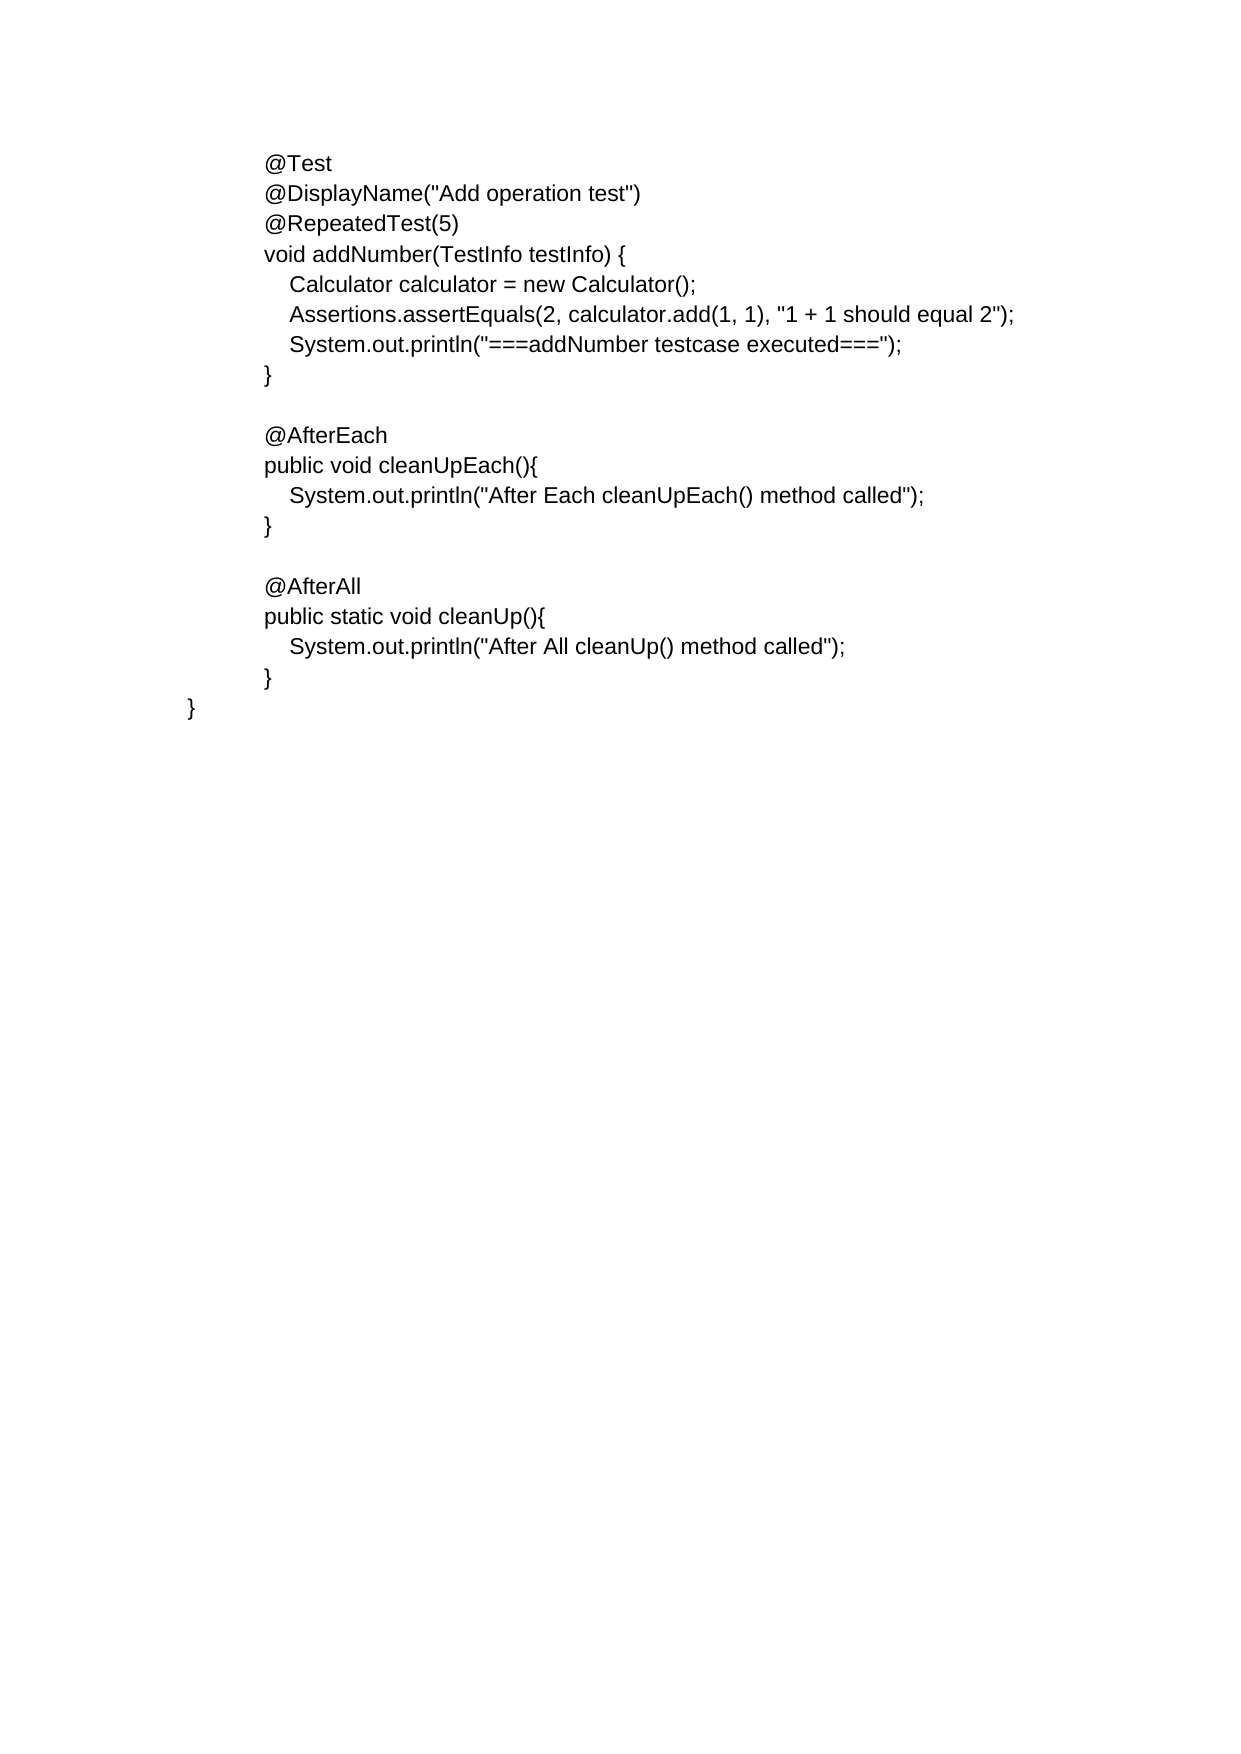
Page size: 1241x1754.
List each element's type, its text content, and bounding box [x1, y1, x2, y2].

text System.out.println("After All cleanUp() method called"); [187, 633, 1053, 660]
text } [187, 694, 1053, 720]
text Assertions.assertEquals(2, calculator.add(1, 1), "1 + 1 should equal 2"); [187, 301, 1053, 327]
text System.out.println("===addNumber testcase executed==="); [187, 331, 1053, 358]
text } [187, 663, 1053, 690]
text Calculator calculator = new Calculator(); [187, 271, 1053, 297]
text public static void cleanUp(){ [187, 603, 1053, 629]
text void addNumber(TestInfo testInfo) { [187, 241, 1053, 267]
text } [187, 361, 1053, 388]
text } [187, 512, 1053, 539]
text @AfterEach [187, 422, 1053, 448]
text public void cleanUpEach(){ [187, 452, 1053, 478]
text @Test [187, 150, 1053, 176]
text System.out.println("After Each cleanUpEach() method called"); [187, 482, 1053, 509]
text @AfterAll [187, 573, 1053, 599]
text @RepeatedTest(5) [187, 210, 1053, 237]
text @DisplayName("Add operation test") [187, 180, 1053, 207]
